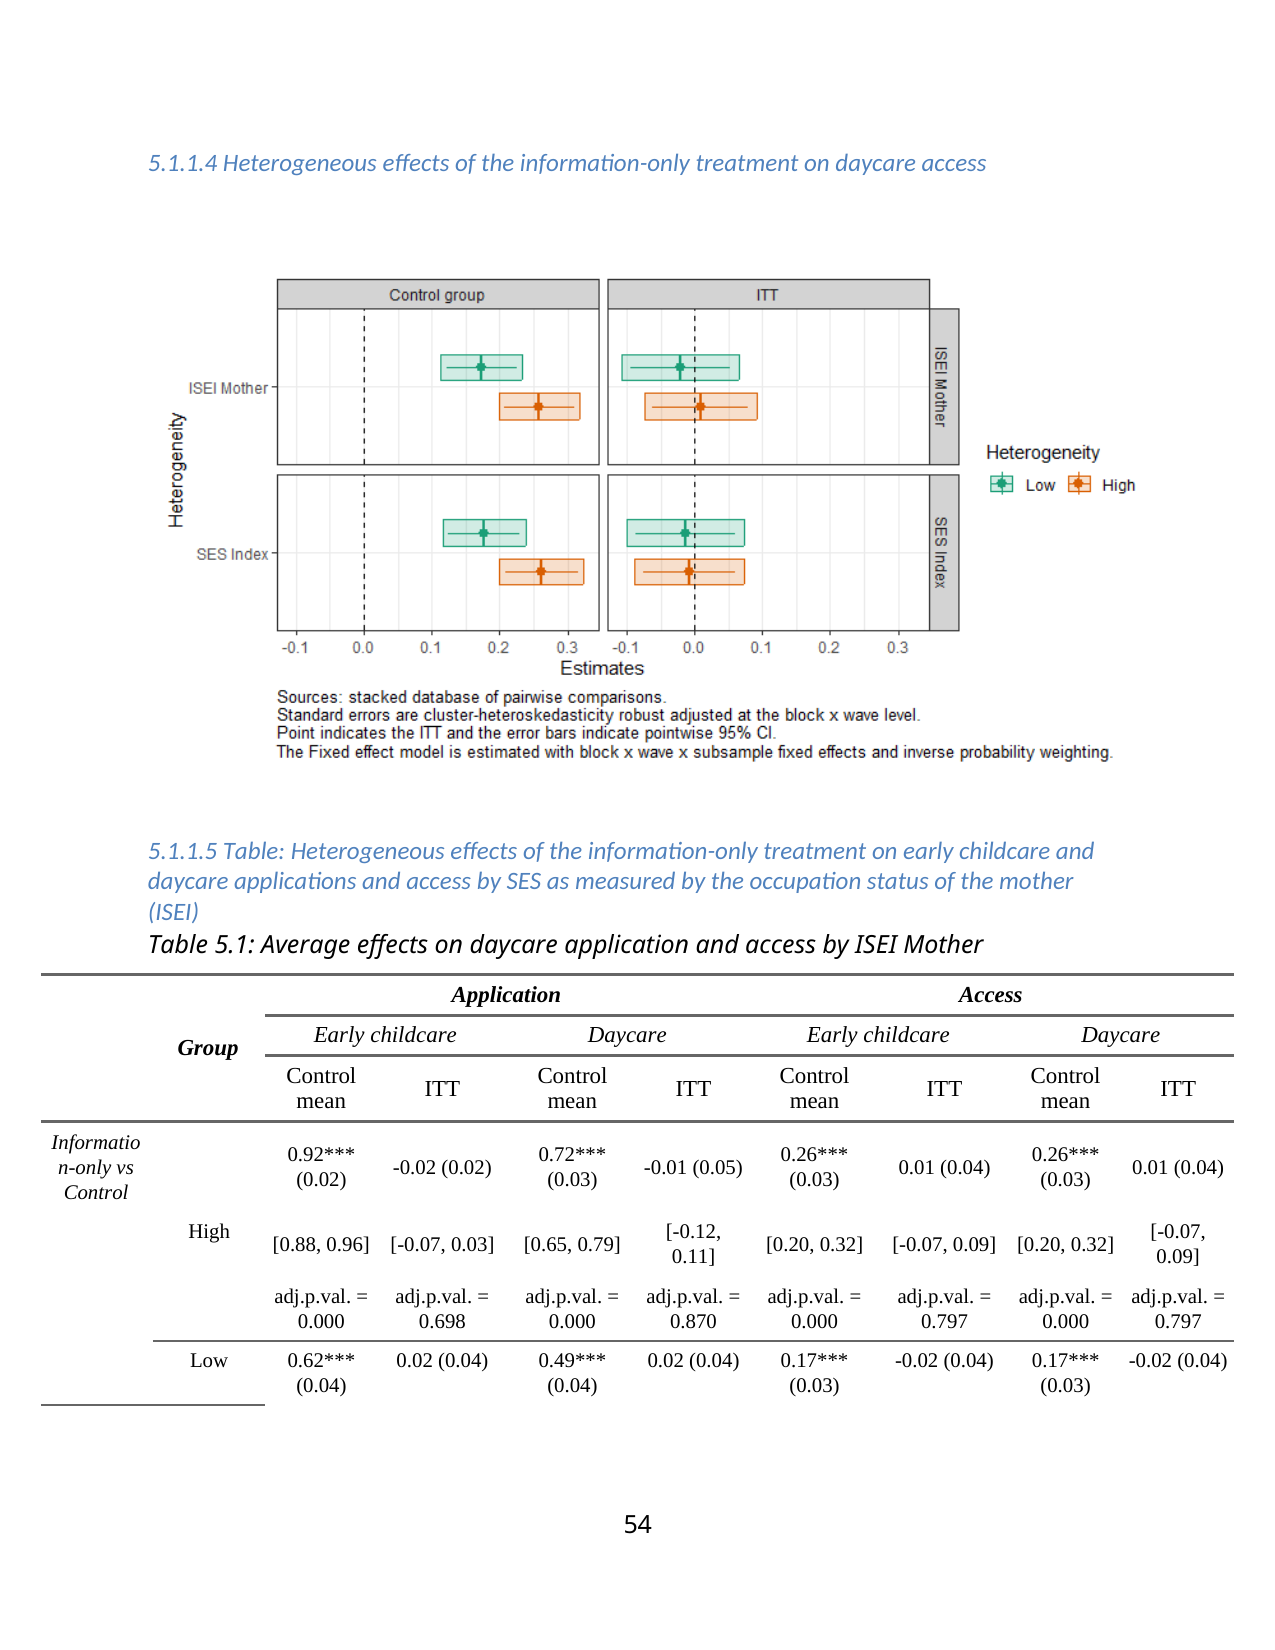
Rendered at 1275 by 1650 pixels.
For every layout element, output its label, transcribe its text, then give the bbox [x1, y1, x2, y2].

text Table 5.1: Average effects on daycare application and access by ISEI Mother [148, 926, 1127, 960]
picture [166, 196, 1146, 809]
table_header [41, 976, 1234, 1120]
subtitle 5.1.1.4 Heterogeneous effects of the information-only treatment on daycare access [148, 148, 1127, 178]
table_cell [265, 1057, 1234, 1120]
subtitle 5.1.1.5 Table: Heterogeneous effects of the information-only treatment on early childcare and daycare applications and access by SES as measured by the occupation status of the mother (ISEI) [148, 835, 1127, 926]
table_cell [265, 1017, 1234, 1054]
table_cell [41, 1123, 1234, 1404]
